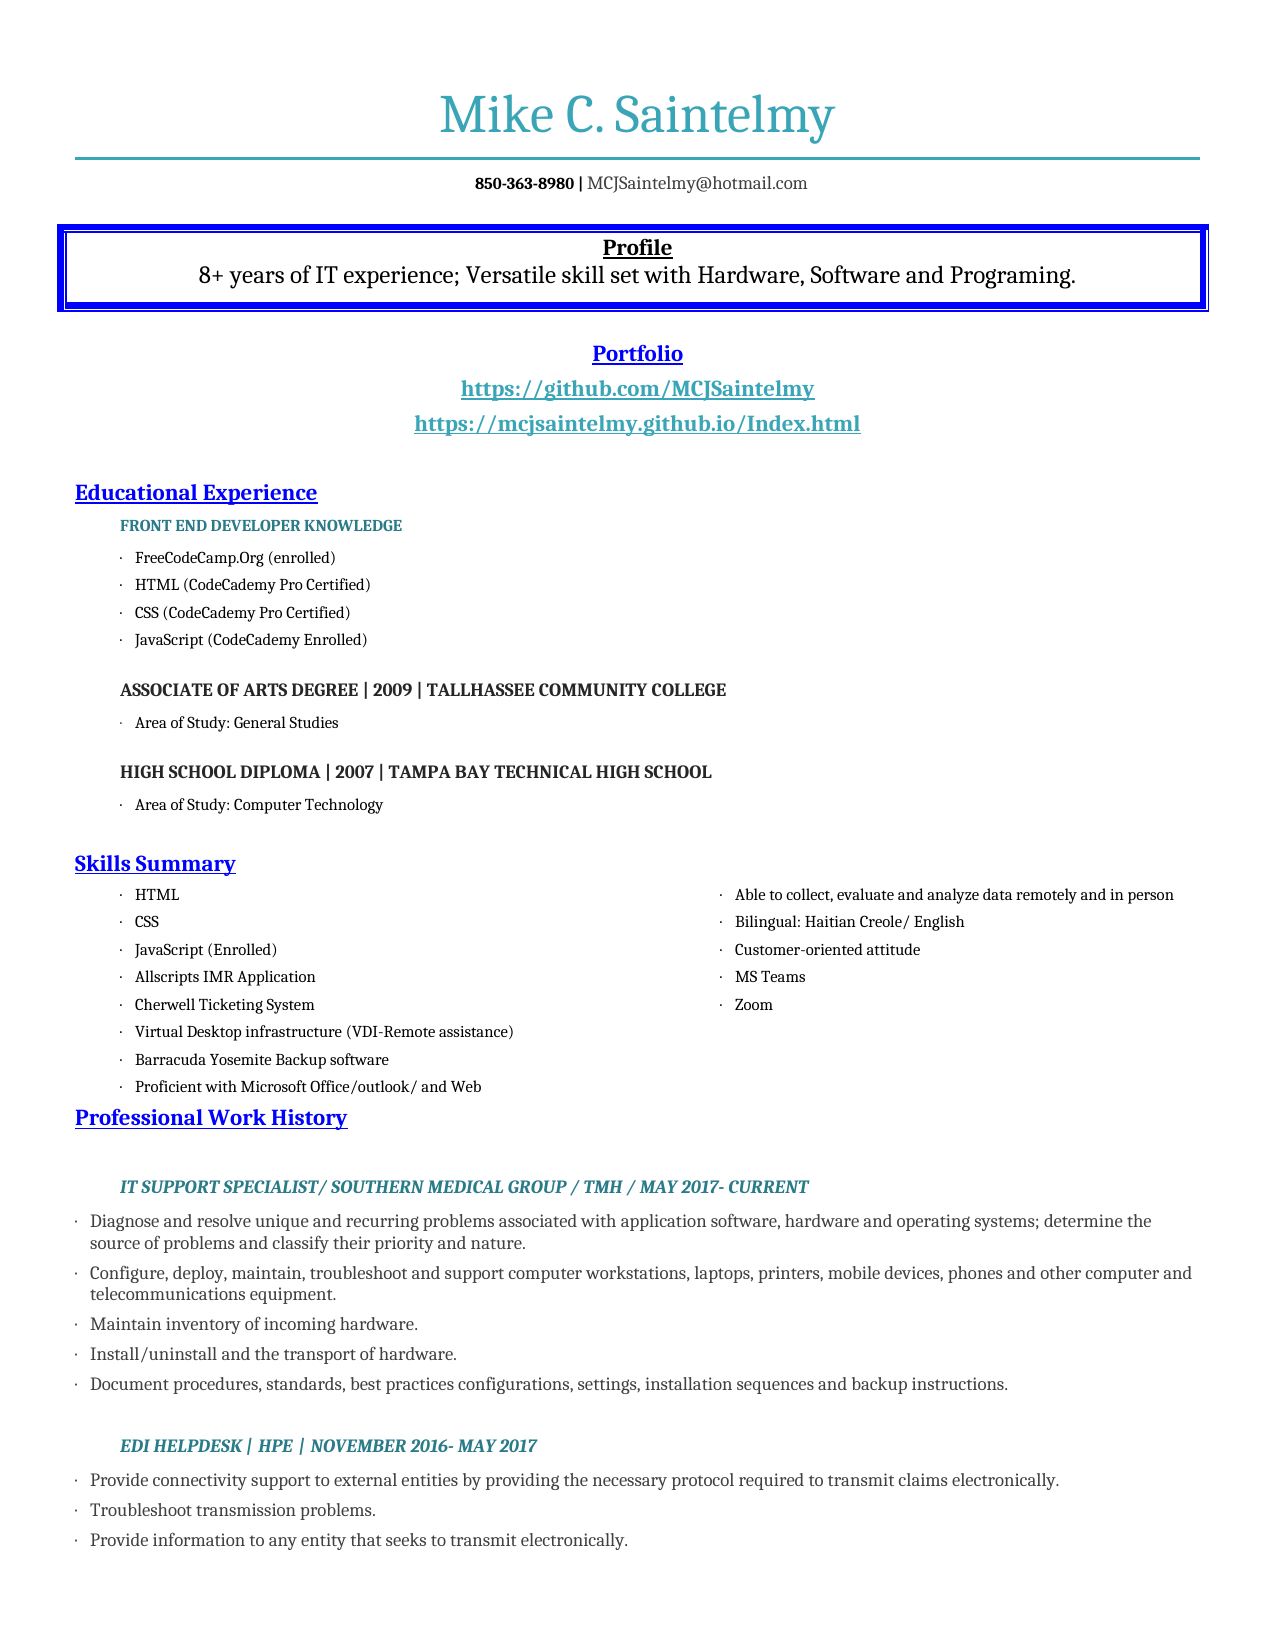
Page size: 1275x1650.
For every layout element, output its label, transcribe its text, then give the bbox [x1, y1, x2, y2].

list Customer-oriented attitude [720, 940, 1200, 959]
list Portfolio [75, 341, 1200, 367]
text EDI Helpdesk | HPE | November 2016- May 2017 [120, 1435, 1200, 1457]
list Barracuda Yosemite Backup software [120, 1050, 600, 1069]
list HTML [120, 885, 600, 904]
list Document procedures, standards, best practices configurations, settings, installation sequences and backup instructions. [75, 1373, 1200, 1395]
list Virtual Desktop infrastructure (VDI-Remote assistance) [120, 1023, 600, 1042]
list JavaScript (Enrolled) [120, 940, 600, 959]
list Able to collect, evaluate and analyze data remotely and in person [720, 885, 1200, 904]
list CSS (CodeCademy Pro Certified) [120, 603, 1200, 622]
list JavaScript (CodeCademy Enrolled) [120, 631, 1200, 650]
list Proficient with Microsoft Office/outlook/ and Web [120, 1078, 600, 1097]
text Front End developer knowledge [105, 517, 1200, 536]
text 8+ years of IT experience; Versatile skill set with Hardware, Software and Programing. [67, 250, 1200, 302]
list Provide information to any entity that seeks to transmit electronically. [75, 1529, 1200, 1551]
text IT Support Specialist/ Southern Medical group / TMH / May 2017- Current [120, 1177, 1200, 1198]
title ‍‍ [75, 75, 1200, 157]
text 850-363-8980 | [83, 173, 1200, 194]
list Provide connectivity support to external entities by providing the necessary protocol required to transmit claims electronically. [75, 1469, 1200, 1491]
list CSS [120, 913, 600, 932]
list Professional Work History [75, 1105, 1200, 1132]
text Profile [67, 233, 1200, 250]
list HTML (CodeCademy Pro Certified) [120, 576, 1200, 595]
list Bilingual: Haitian Creole/ English [720, 913, 1200, 932]
list MS Teams [720, 968, 1200, 987]
list Cherwell Ticketing System [120, 995, 600, 1014]
list Maintain inventory of incoming hardware. [75, 1314, 1200, 1335]
list Diagnose and resolve unique and recurring problems associated with application software, hardware and operating systems; determine the source of problems and classify their priority and nature. [75, 1211, 1200, 1254]
list Configure, deploy, maintain, troubleshoot and support computer workstations, laptops, printers, mobile devices, phones and other computer and telecommunications equipment. [75, 1262, 1200, 1305]
list Skills Summary [75, 851, 1200, 877]
list Install/uninstall and the transport of hardware. [75, 1343, 1200, 1365]
list Educational Experience [75, 480, 1200, 506]
list Allscripts IMR Application [120, 968, 600, 987]
list https://github.com/MCJSaintelmy [75, 376, 1200, 402]
list Zoom [720, 995, 1200, 1014]
list Troubleshoot transmission problems. [75, 1499, 1200, 1521]
list FreeCodeCamp.Org (enrolled) [120, 548, 1200, 567]
list https://mcjsaintelmy.github.io/Index.html [75, 410, 1200, 437]
